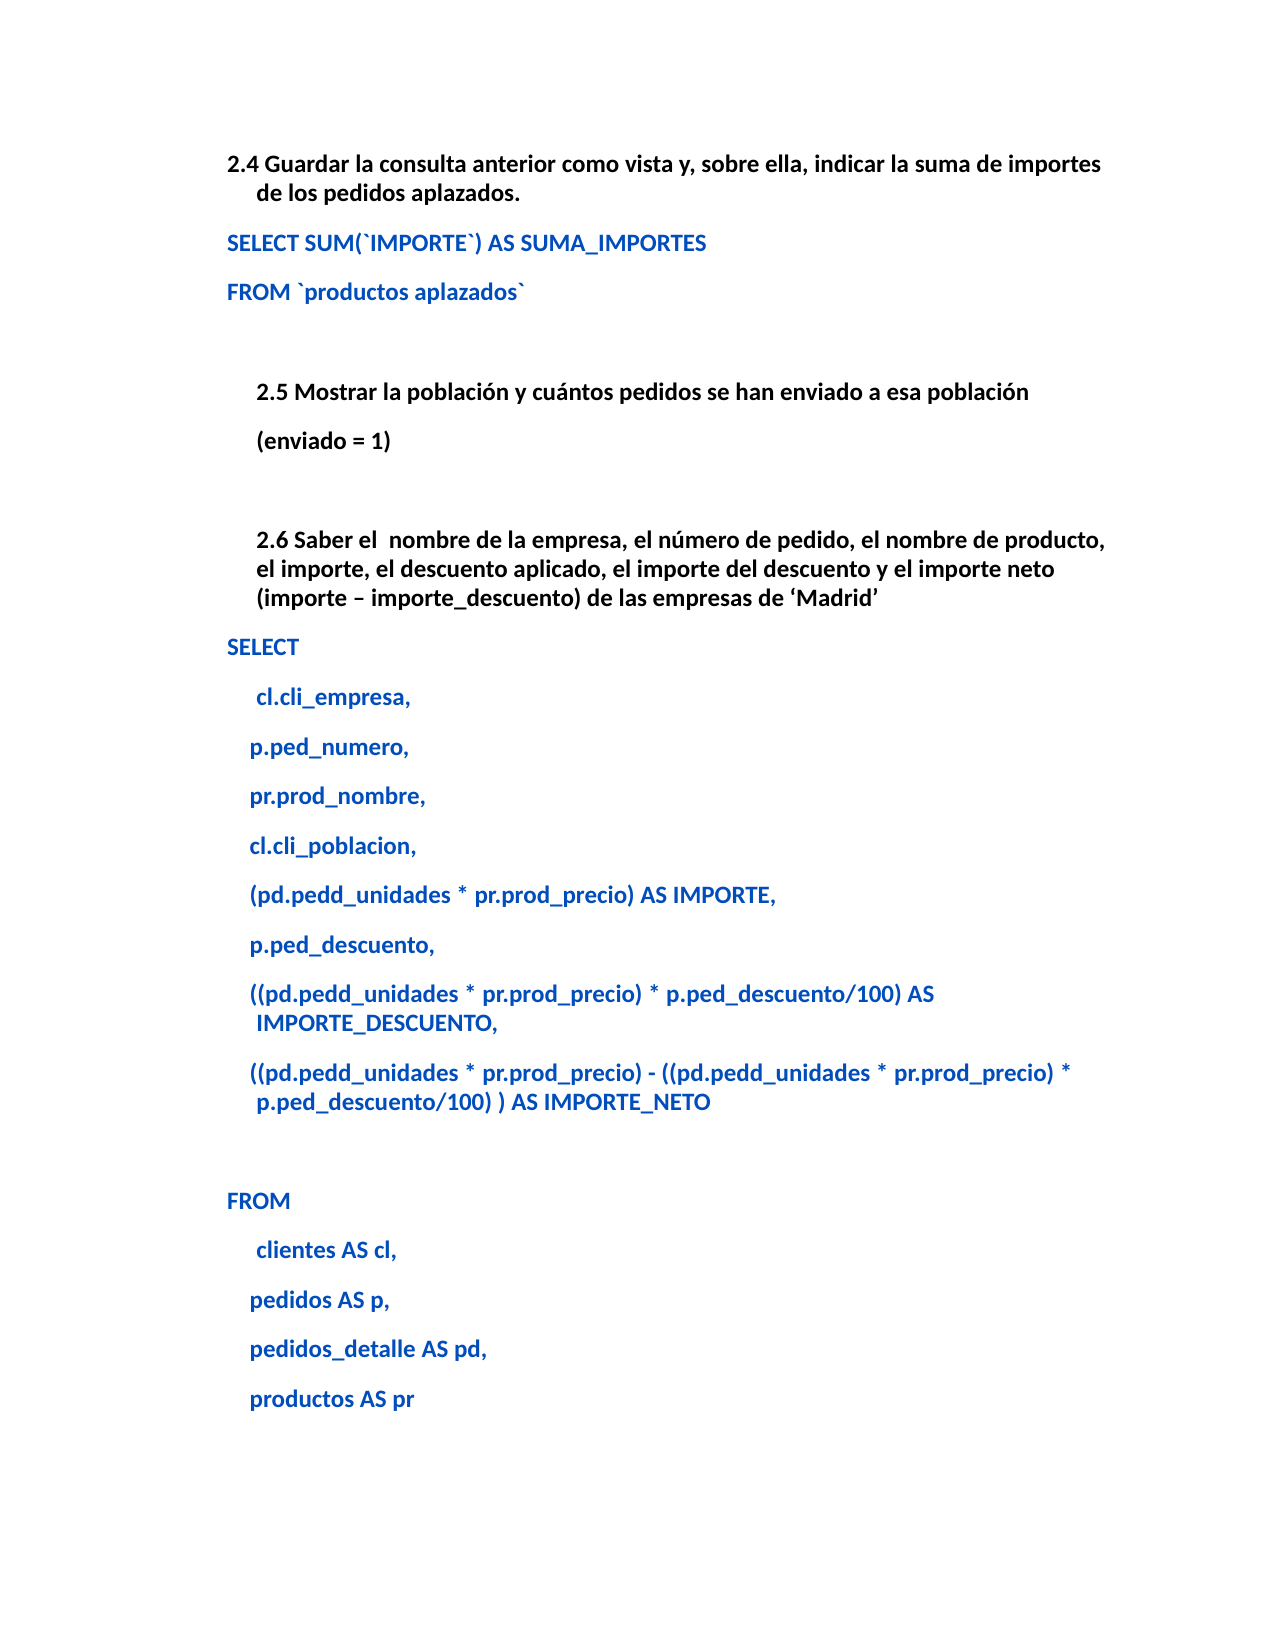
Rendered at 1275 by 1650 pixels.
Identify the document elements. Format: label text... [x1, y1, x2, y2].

text (pd.pedd_unidades * pr.prod_precio) AS IMPORTE, [227, 881, 1125, 909]
text FROM [227, 1186, 1125, 1215]
text p.ped_descuento, [227, 930, 1125, 959]
text productos AS pr [227, 1384, 1125, 1413]
text cl.cli_poblacion, [227, 831, 1125, 860]
text pedidos AS p, [227, 1285, 1125, 1314]
text p.ped_numero, [227, 732, 1125, 761]
text ((pd.pedd_unidades * pr.prod_precio) * p.ped_descuento/100) AS IMPORTE_DESCUENTO, [227, 980, 1125, 1037]
text 2.5 Mostrar la población y cuántos pedidos se han enviado a esa población [227, 377, 1125, 406]
text SELECT SUM(`IMPORTE`) AS SUMA_IMPORTES [227, 228, 1125, 257]
text 2.4 Guardar la consulta anterior como vista y, sobre ella, indicar la suma de importes de los pedidos aplazados. [227, 150, 1125, 207]
text clientes AS cl, [227, 1236, 1125, 1264]
text pr.prod_nombre, [227, 782, 1125, 810]
text pedidos_detalle AS pd, [227, 1335, 1125, 1364]
text cl.cli_empresa, [227, 682, 1125, 711]
text (enviado = 1) [227, 427, 1125, 455]
text ((pd.pedd_unidades * pr.prod_precio) - ((pd.pedd_unidades * pr.prod_precio) * p.ped_descuento/100) ) AS IMPORTE_NETO [227, 1058, 1125, 1116]
text 2.6 Saber el nombre de la empresa, el número de pedido, el nombre de producto, el importe, el descuento aplicado, el importe del descuento y el importe neto (importe – importe_descuento) de las empresas de ‘Madrid’ [227, 526, 1125, 612]
text FROM `productos aplazados` [227, 278, 1125, 307]
text SELECT [227, 633, 1125, 662]
